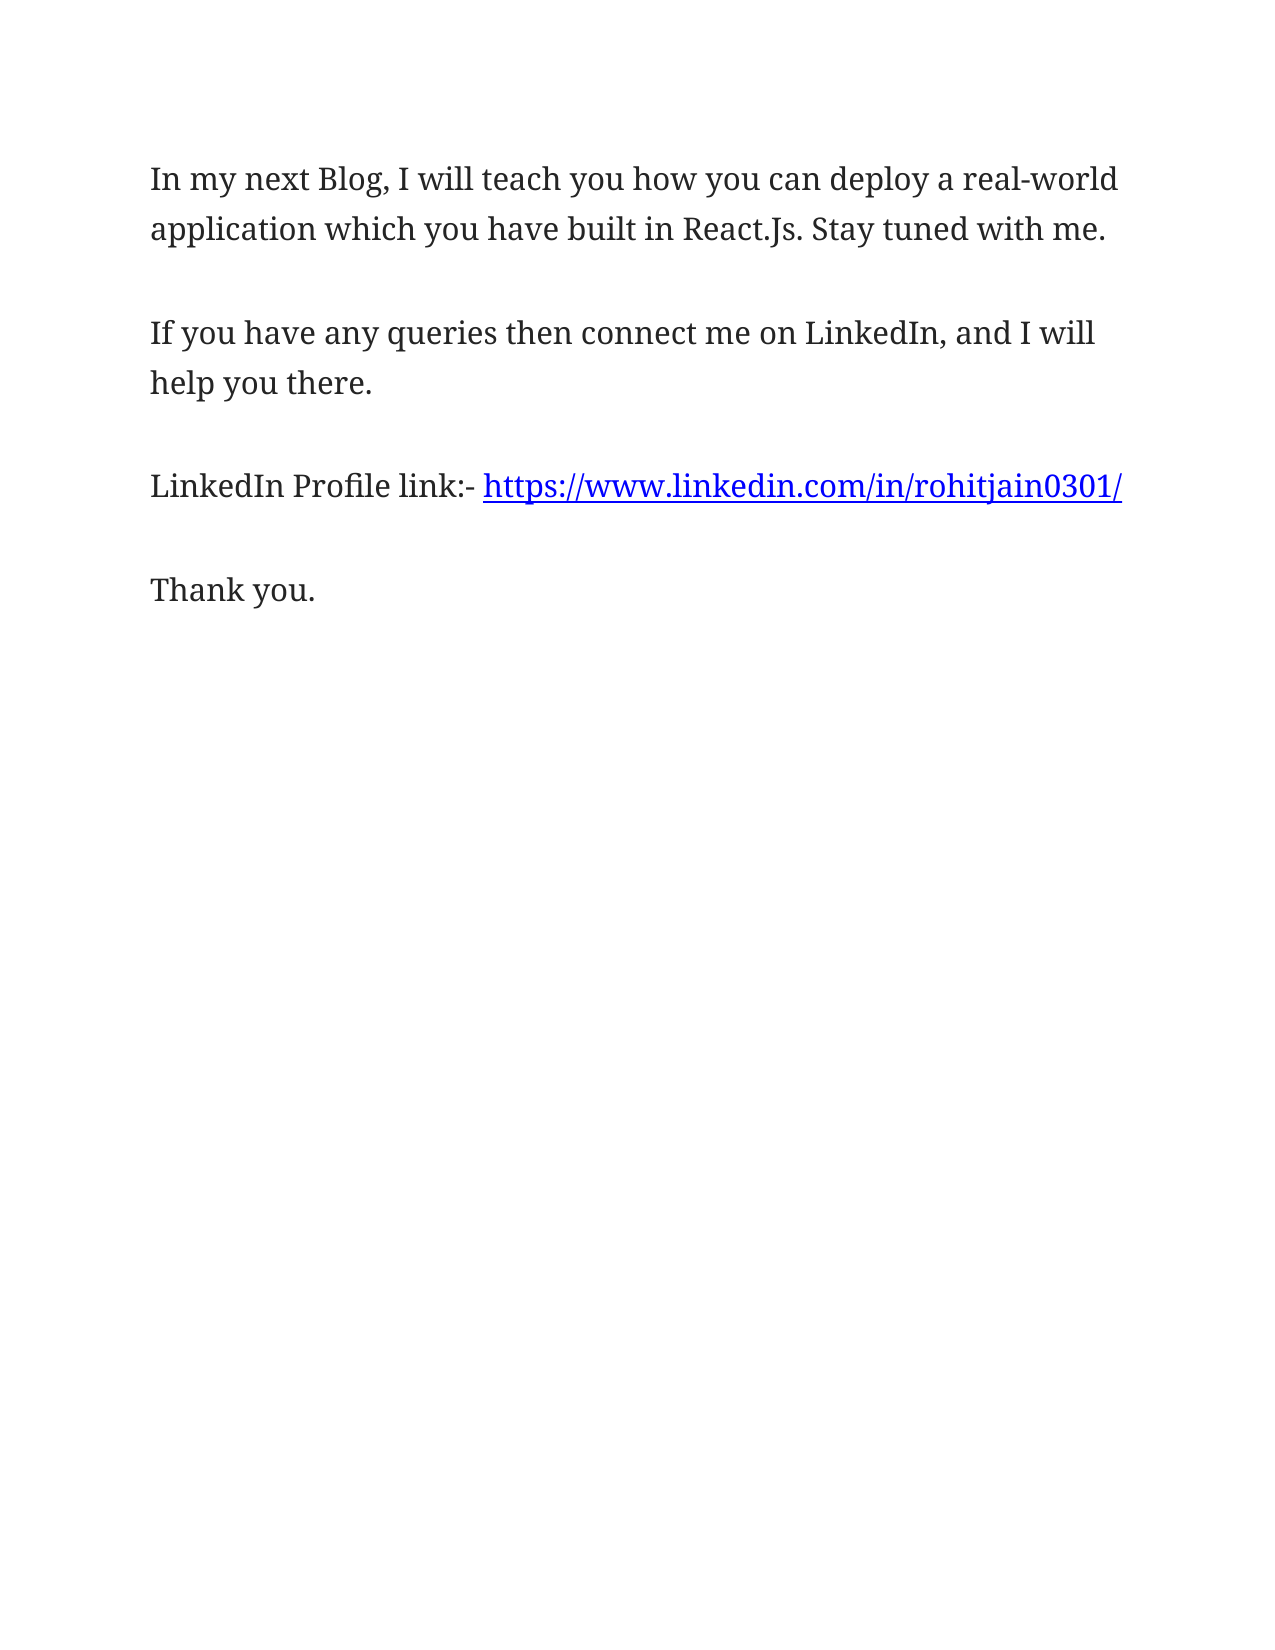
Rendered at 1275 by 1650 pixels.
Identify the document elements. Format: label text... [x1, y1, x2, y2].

text LinkedIn Profile link:- https://www.linkedin.com/in/rohitjain0301/ [150, 457, 1125, 507]
text Thank you. [150, 561, 1125, 611]
text In my next Blog, I will teach you how you can deploy a real-world application which you have built in React.Js. Stay tuned with me. [150, 150, 1125, 250]
text If you have any queries then connect me on LinkedIn, and I will help you there. [150, 303, 1125, 403]
